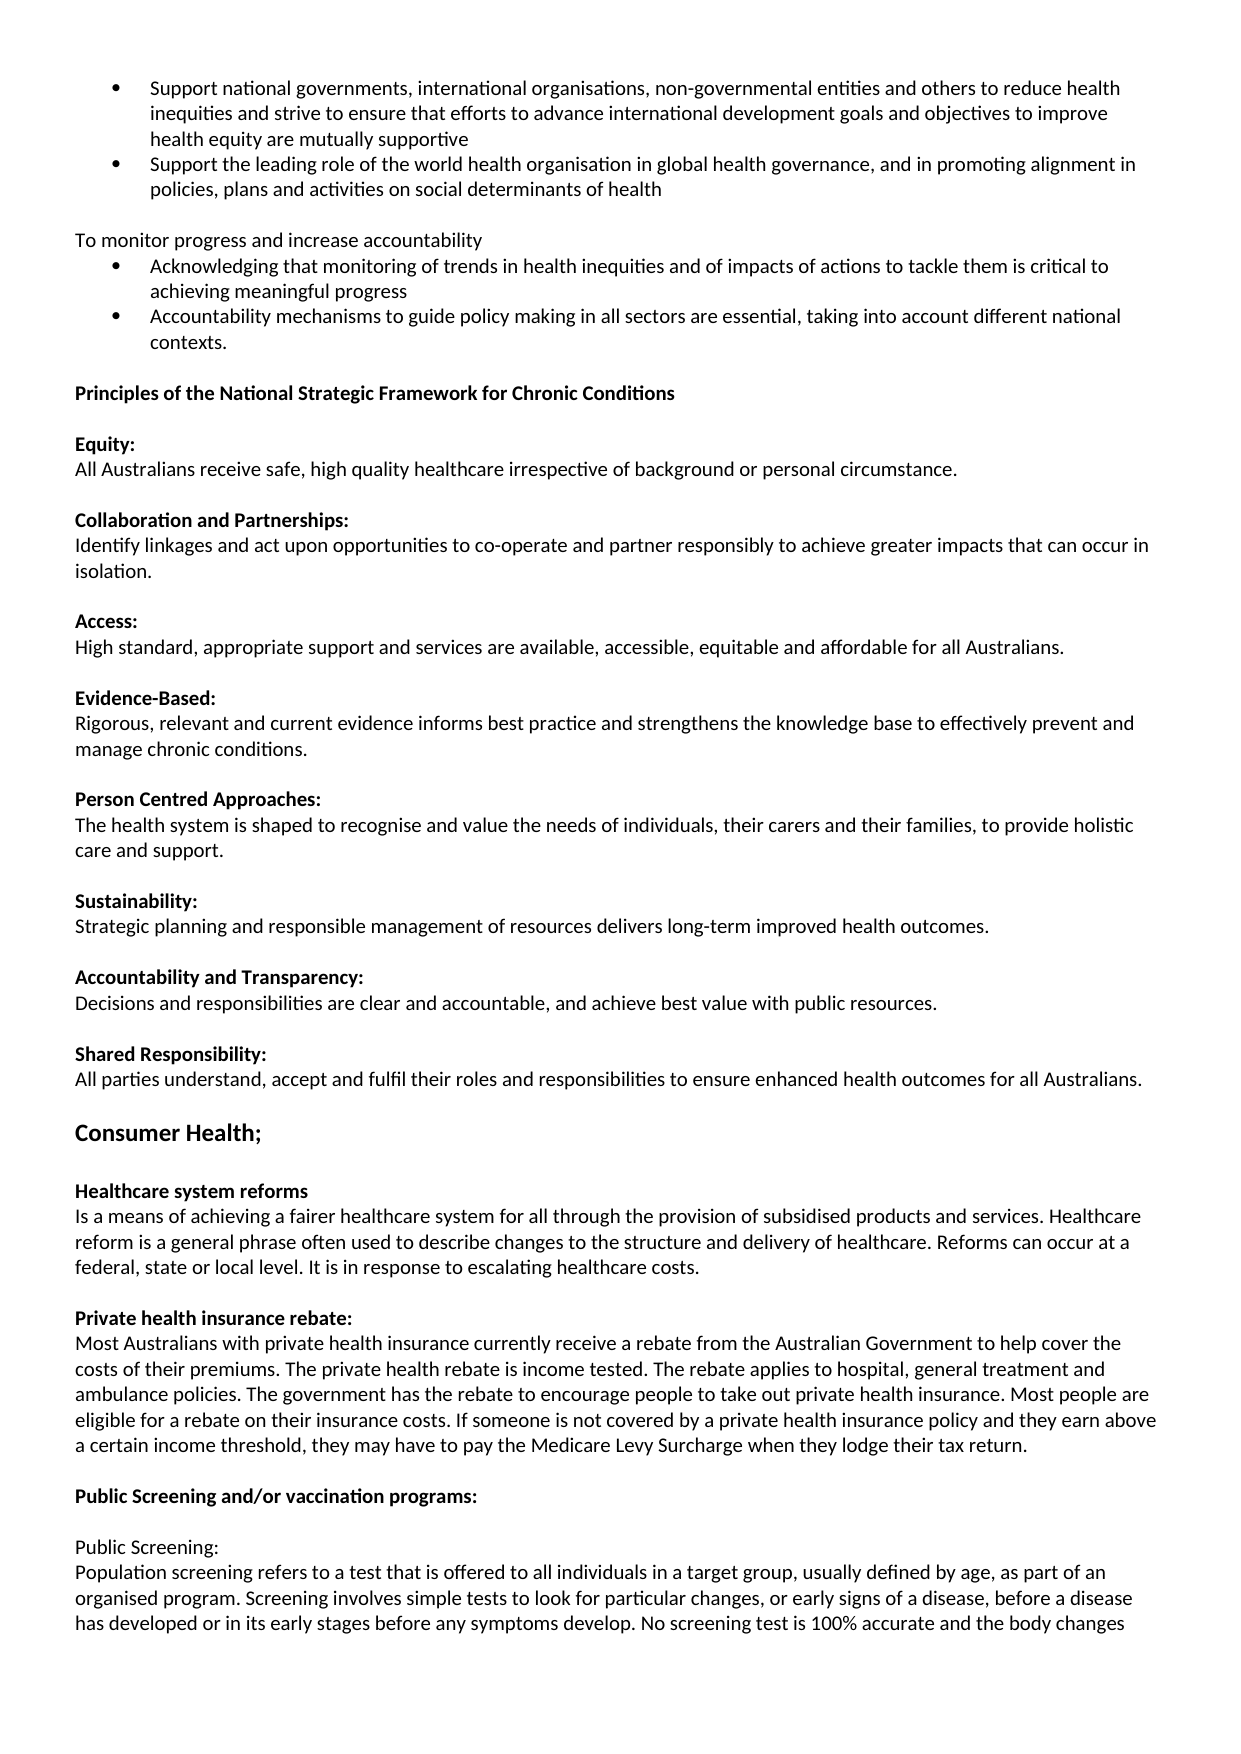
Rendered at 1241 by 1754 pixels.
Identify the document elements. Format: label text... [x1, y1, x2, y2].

text High standard, appropriate support and services are available, accessible, equitable and affordable for all Australians. [75, 634, 1165, 659]
text Person Centred Approaches: [75, 787, 1165, 812]
text Consumer Health; [75, 1117, 1165, 1148]
text Shared Responsibility: [75, 1041, 1165, 1066]
text All Australians receive safe, high quality healthcare irrespective of background or personal circumstance. [75, 456, 1165, 482]
text The health system is shaped to recognise and value the needs of individuals, their carers and their families, to provide holistic care and support. [75, 812, 1165, 863]
text Access: [75, 609, 1165, 634]
list Support the leading role of the world health organisation in global health governance, and in promoting alignment in policies, plans and activities on social determinants of health [112, 151, 1165, 202]
text Private health insurance rebate: [75, 1305, 1165, 1331]
text Is a means of achieving a fairer healthcare system for all through the provision of subsidised products and services. Healthcare reform is a general phrase often used to describe changes to the structure and delivery of healthcare. Reforms can occur at a federal, state or local level. It is in response to escalating healthcare costs. [75, 1203, 1165, 1280]
text Rigorous, relevant and current evidence informs best practice and strengthens the knowledge base to effectively prevent and manage chronic conditions. [75, 710, 1165, 761]
text Sustainability: [75, 888, 1165, 914]
list Support national governments, international organisations, non-governmental entities and others to reduce health inequities and strive to ensure that efforts to advance international development goals and objectives to improve health equity are mutually supportive [112, 75, 1165, 151]
text Public Screening and/or vaccination programs: [75, 1483, 1165, 1508]
list Acknowledging that monitoring of trends in health inequities and of impacts of actions to tackle them is critical to achieving meaningful progress [112, 253, 1165, 304]
text Decisions and responsibilities are clear and accountable, and achieve best value with public resources. [75, 990, 1165, 1015]
text Most Australians with private health insurance currently receive a rebate from the Australian Government to help cover the costs of their premiums. The private health rebate is income tested. The rebate applies to hospital, general treatment and ambulance policies. The government has the rebate to encourage people to take out private health insurance. Most people are eligible for a rebate on their insurance costs. If someone is not covered by a private health insurance policy and they earn above a certain income threshold, they may have to pay the Medicare Levy Surcharge when they lodge their tax return. [75, 1331, 1165, 1458]
text Equity: [75, 431, 1165, 456]
text Collaboration and Partnerships: [75, 507, 1165, 532]
text Evidence-Based: [75, 685, 1165, 710]
text Identify linkages and act upon opportunities to co-operate and partner responsibly to achieve greater impacts that can occur in isolation. [75, 532, 1165, 583]
text Principles of the National Strategic Framework for Chronic Conditions [75, 380, 1165, 405]
text Public Screening: [75, 1534, 1165, 1559]
list Accountability mechanisms to guide policy making in all sectors are essential, taking into account different national contexts. [112, 304, 1165, 354]
text To monitor progress and increase accountability [75, 227, 1165, 253]
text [75, 1559, 1165, 1636]
text All parties understand, accept and fulfil their roles and responsibilities to ensure enhanced health outcomes for all Australians. [75, 1066, 1165, 1092]
text Strategic planning and responsible management of resources delivers long-term improved health outcomes. [75, 914, 1165, 939]
text Accountability and Transparency: [75, 964, 1165, 990]
text Healthcare system reforms [75, 1178, 1165, 1203]
